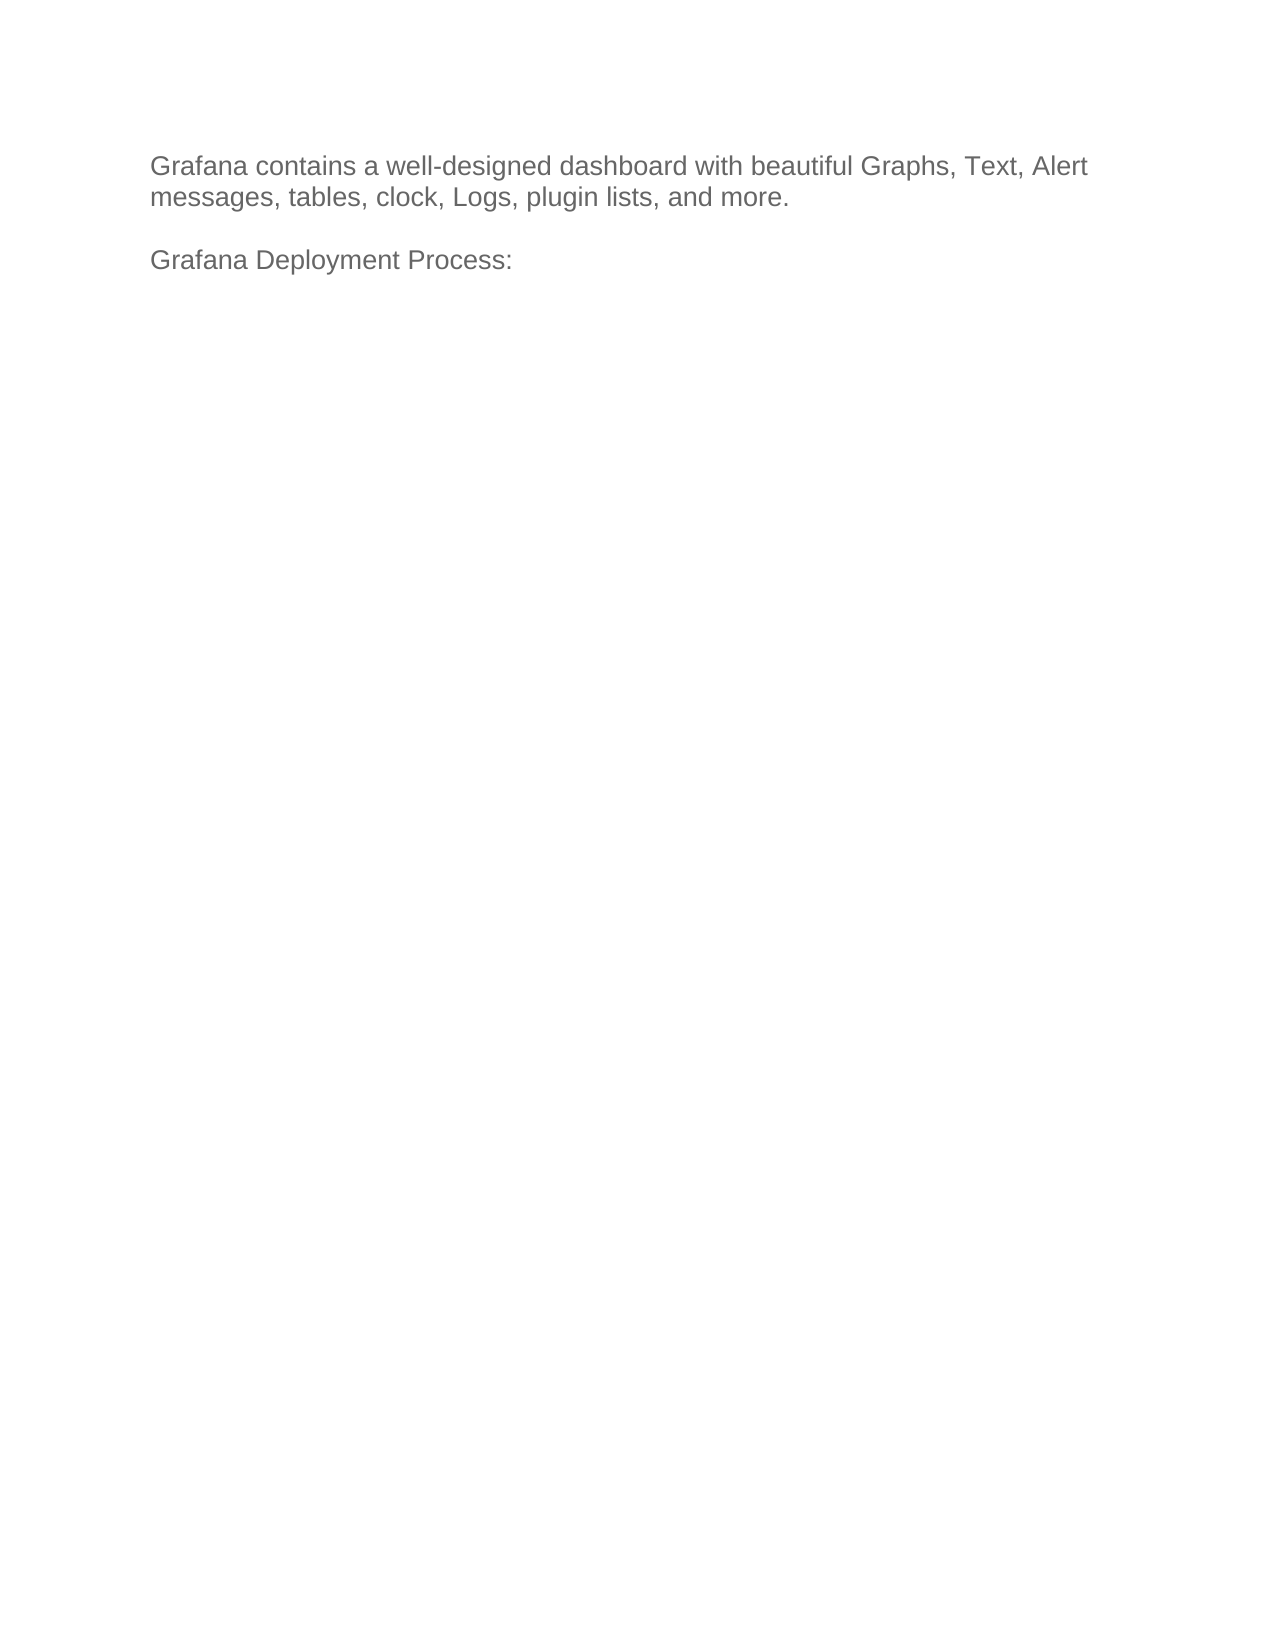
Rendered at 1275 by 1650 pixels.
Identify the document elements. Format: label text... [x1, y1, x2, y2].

text Grafana Deployment Process: [150, 244, 1125, 275]
text Grafana contains a well-designed dashboard with beautiful Graphs, Text, Alert messages, tables, clock, Logs, plugin lists, and more. [150, 150, 1125, 212]
